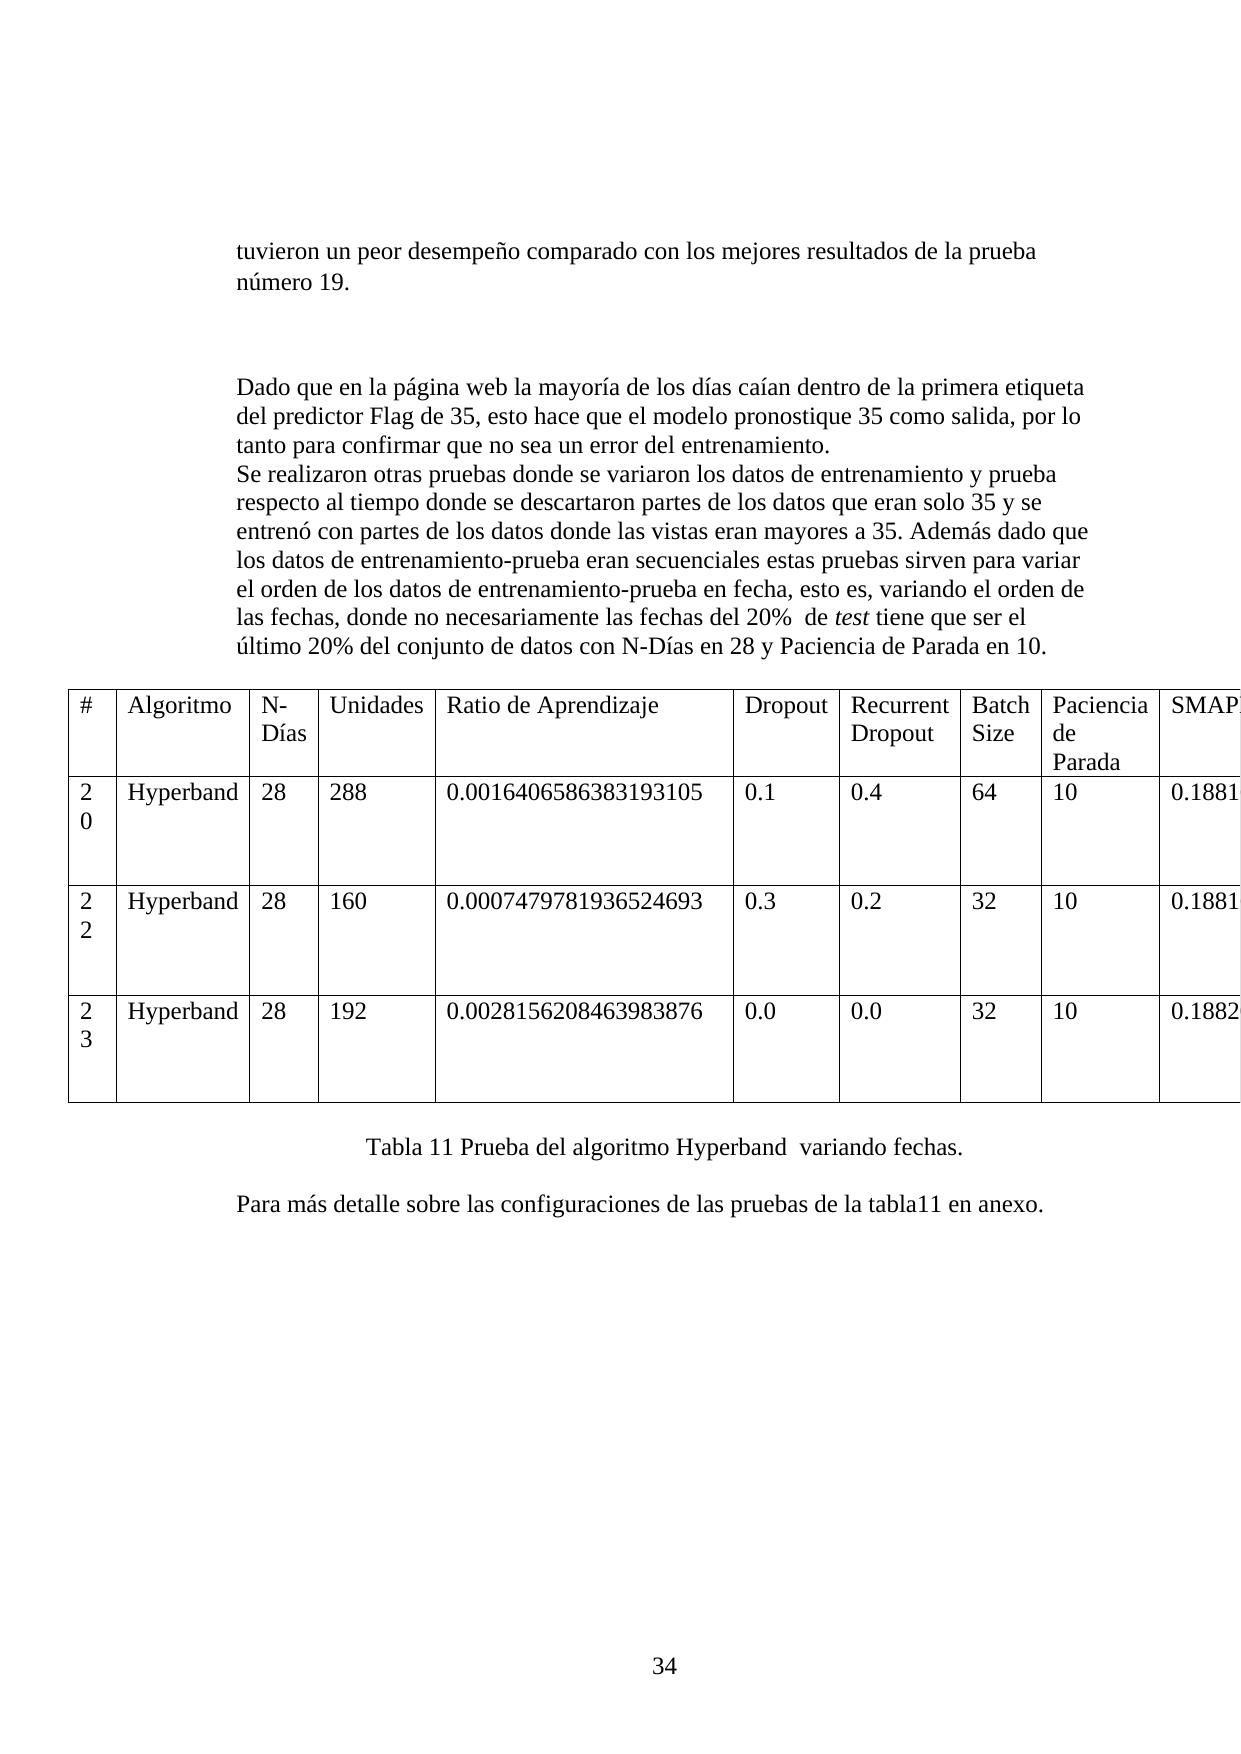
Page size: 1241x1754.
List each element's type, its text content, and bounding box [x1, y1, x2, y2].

table_cell 10 [1042, 777, 1159, 885]
table_cell 0.0 [734, 996, 839, 1102]
table_cell 0.0016406586383193105 [436, 777, 733, 885]
table_cell 23 [69, 996, 116, 1102]
table_cell 0.0007479781936524693 [436, 886, 733, 995]
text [236, 236, 1092, 296]
table_cell 0.18816892802715302 [1160, 777, 1240, 885]
table_cell 32 [961, 996, 1041, 1102]
table_header SMAPE [1160, 690, 1240, 776]
table_header Recurrent Dropout [840, 690, 960, 776]
table_cell 160 [319, 886, 435, 995]
table_cell 0.4 [840, 777, 960, 885]
table_cell 28 [250, 996, 318, 1102]
table_cell 0.2 [840, 886, 960, 995]
table_cell 32 [961, 886, 1041, 995]
table_header # [69, 690, 116, 776]
table_cell 0.1882011443376541 [1160, 996, 1240, 1102]
table_header Batch Size [961, 690, 1041, 776]
text Para más detalle sobre las configuraciones de las pruebas de la tabla11 en anexo. [236, 1189, 1092, 1218]
table_cell Hyperband [117, 886, 249, 995]
table_cell 0.1 [734, 777, 839, 885]
text Tabla 11 Prueba del algoritmo Hyperband variando fechas. [236, 1132, 1092, 1161]
table_cell 28 [250, 886, 318, 995]
table_cell Hyperband [117, 777, 249, 885]
table_cell 10 [1042, 996, 1159, 1102]
table_cell 10 [1042, 886, 1159, 995]
table_cell 192 [319, 996, 435, 1102]
text Dado que en la página web la mayoría de los días caían dentro de la primera etiqueta del predictor Flag de 35, esto hace que el modelo pronostique 35 como salida, por lo tanto para confirmar que no sea un error del entrenamiento. [236, 372, 1092, 459]
table_cell 288 [319, 777, 435, 885]
table_cell 0.0028156208463983876 [436, 996, 733, 1102]
table_cell 64 [961, 777, 1041, 885]
table_cell 20 [69, 777, 116, 885]
table_cell 0.0 [840, 996, 960, 1102]
table_header Unidades [319, 690, 435, 776]
text Se realizaron otras pruebas donde se variaron los datos de entrenamiento y prueba respecto al tiempo donde se descartaron partes de los datos que eran solo 35 y se entrenó con partes de los datos donde las vistas eran mayores a 35. Además dado que los datos de entrenamiento-prueba eran secuenciales estas pruebas sirven para variar el orden de los datos de entrenamiento-prueba en fecha, esto es, variando el orden de las fechas, donde no necesariamente las fechas del 20% de test tiene que ser el último 20% del conjunto de datos con N-Días en 28 y Paciencia de Parada en 10. [236, 459, 1092, 660]
table_cell 22 [69, 886, 116, 995]
table_cell 0.3 [734, 886, 839, 995]
table_header Algoritmo [117, 690, 249, 776]
table_header N-Días [250, 690, 318, 776]
table_cell 28 [250, 777, 318, 885]
table_header Ratio de Aprendizaje [436, 690, 733, 776]
table_cell 0.18816962838172913 [1160, 886, 1240, 995]
table_header Paciencia de Parada [1042, 690, 1159, 776]
table_header Dropout [734, 690, 839, 776]
table_cell Hyperband [117, 996, 249, 1102]
